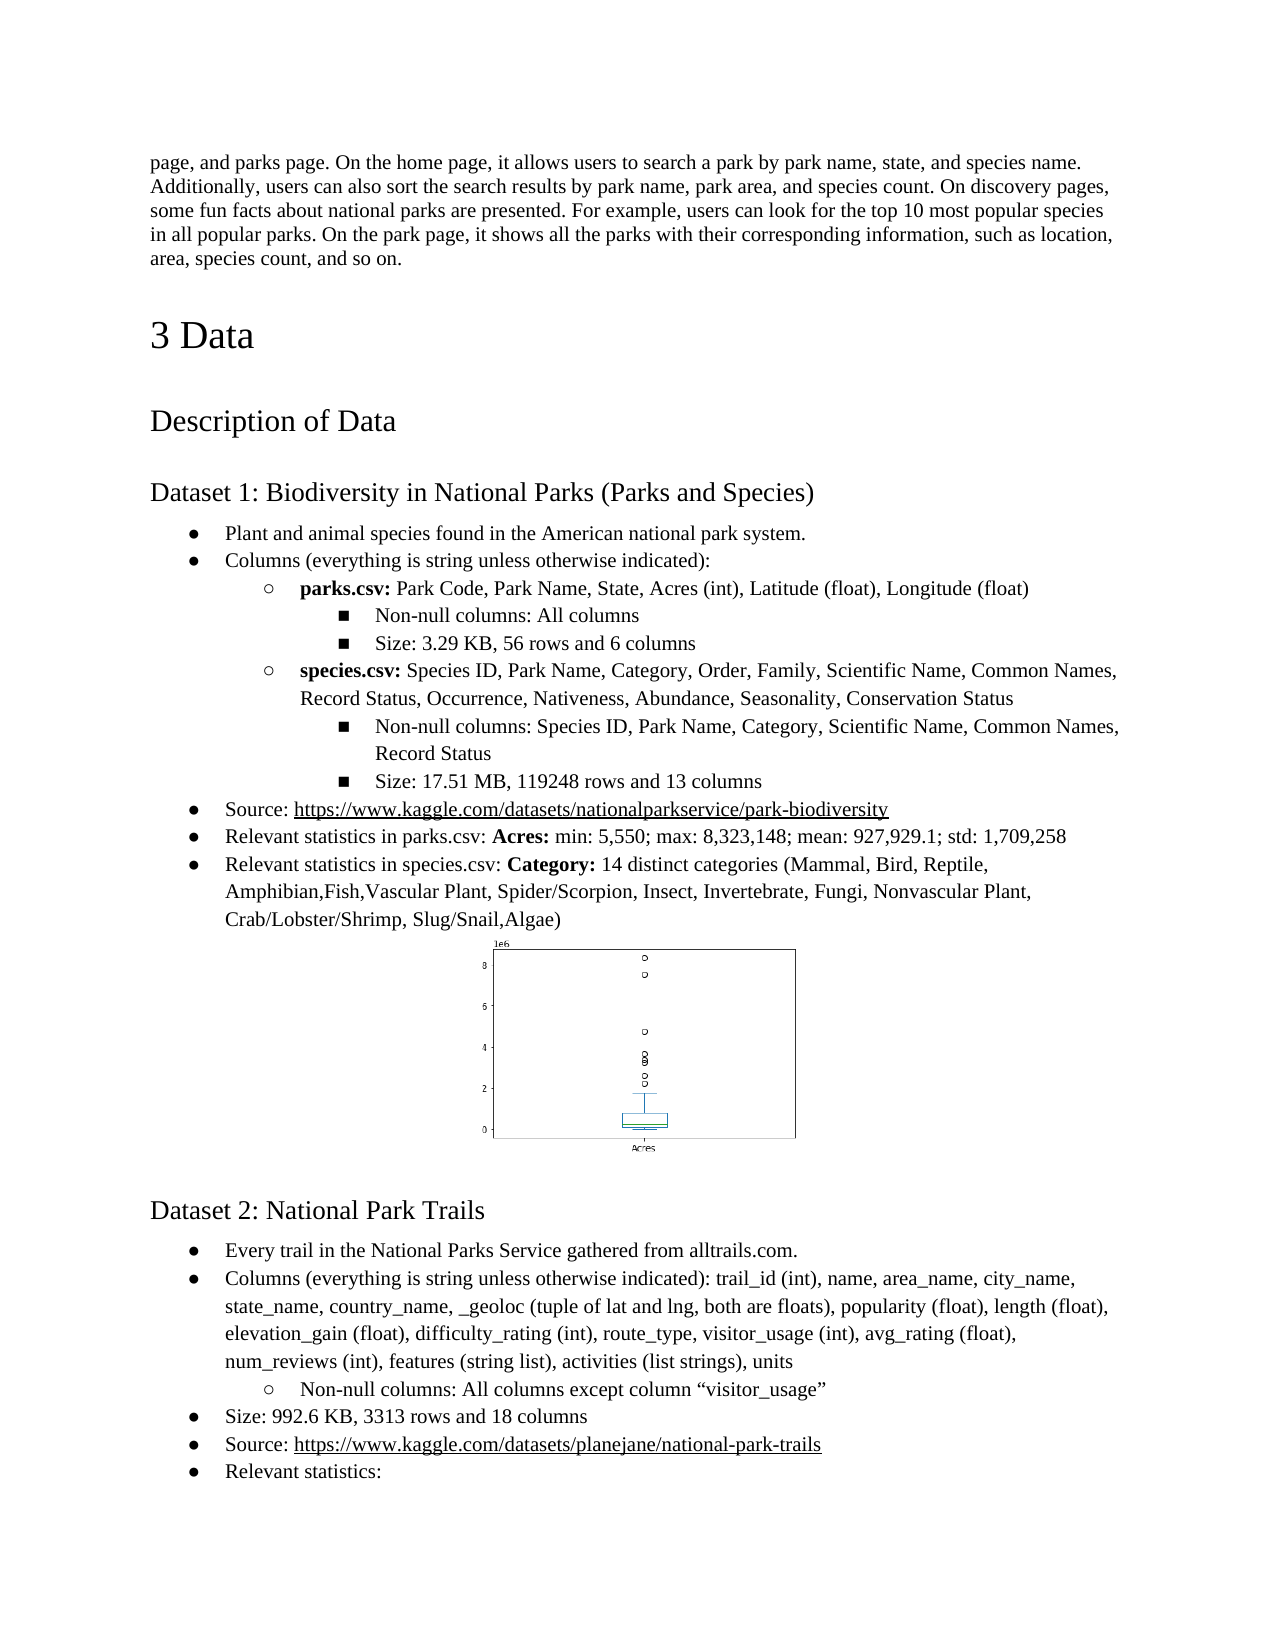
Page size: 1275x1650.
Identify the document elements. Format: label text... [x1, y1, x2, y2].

list Columns (everything is string unless otherwise indicated): trail_id (int), name, area_name, city_name, state_name, country_name, _geoloc (tuple of lat and lng, both are floats), popularity (float), length (float), elevation_gain (float), difficulty_rating (int), route_type, visitor_usage (int), avg_rating (float), num_reviews (int), features (string list), activities (list strings), units [187, 1266, 1125, 1373]
list Size: 17.51 MB, 119248 rows and 13 columns [337, 769, 1125, 793]
subtitle Dataset 2: National Park Trails [150, 1194, 1125, 1226]
list Source: https://www.kaggle.com/datasets/nationalparkservice/park-biodiversity [187, 796, 1125, 821]
list Size: 3.29 KB, 56 rows and 6 columns [337, 631, 1125, 655]
list Non-null columns: All columns [337, 603, 1125, 627]
list Every trail in the National Parks Service gathered from alltrails.com. [187, 1238, 1125, 1262]
list parks.csv: Park Code, Park Name, State, Acres (int), Latitude (float), Longitude (float) [262, 576, 1125, 600]
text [150, 150, 1125, 270]
list Source: https://www.kaggle.com/datasets/planejane/national-park-trails [187, 1432, 1125, 1456]
picture [474, 934, 801, 1158]
list Non-null columns: Species ID, Park Name, Category, Scientific Name, Common Names, Record Status [337, 714, 1125, 765]
list Relevant statistics: [187, 1459, 1125, 1483]
list Non-null columns: All columns except column “visitor_usage” [262, 1376, 1125, 1401]
subtitle Dataset 1: Biodiversity in National Parks (Parks and Species) [150, 476, 1125, 507]
subtitle 3 Data [150, 312, 1125, 357]
list Columns (everything is string unless otherwise indicated): [187, 548, 1125, 572]
subtitle Description of Data [150, 402, 1125, 438]
list Size: 992.6 KB, 3313 rows and 18 columns [187, 1404, 1125, 1428]
list Relevant statistics in species.csv: Category: 14 distinct categories (Mammal, Bird, Reptile, Amphibian,Fish,Vascular Plant, Spider/Scorpion, Insect, Invertebrate, Fungi, Nonvascular Plant, Crab/Lobster/Shrimp, Slug/Snail,Algae) [187, 852, 1125, 931]
list species.csv: Species ID, Park Name, Category, Order, Family, Scientific Name, Common Names, Record Status, Occurrence, Nativeness, Abundance, Seasonality, Conservation Status [262, 658, 1125, 710]
list Relevant statistics in parks.csv: Acres: min: 5,550; max: 8,323,148; mean: 927,929.1; std: 1,709,258 [187, 824, 1125, 848]
list Plant and animal species found in the American national park system. [187, 520, 1125, 544]
